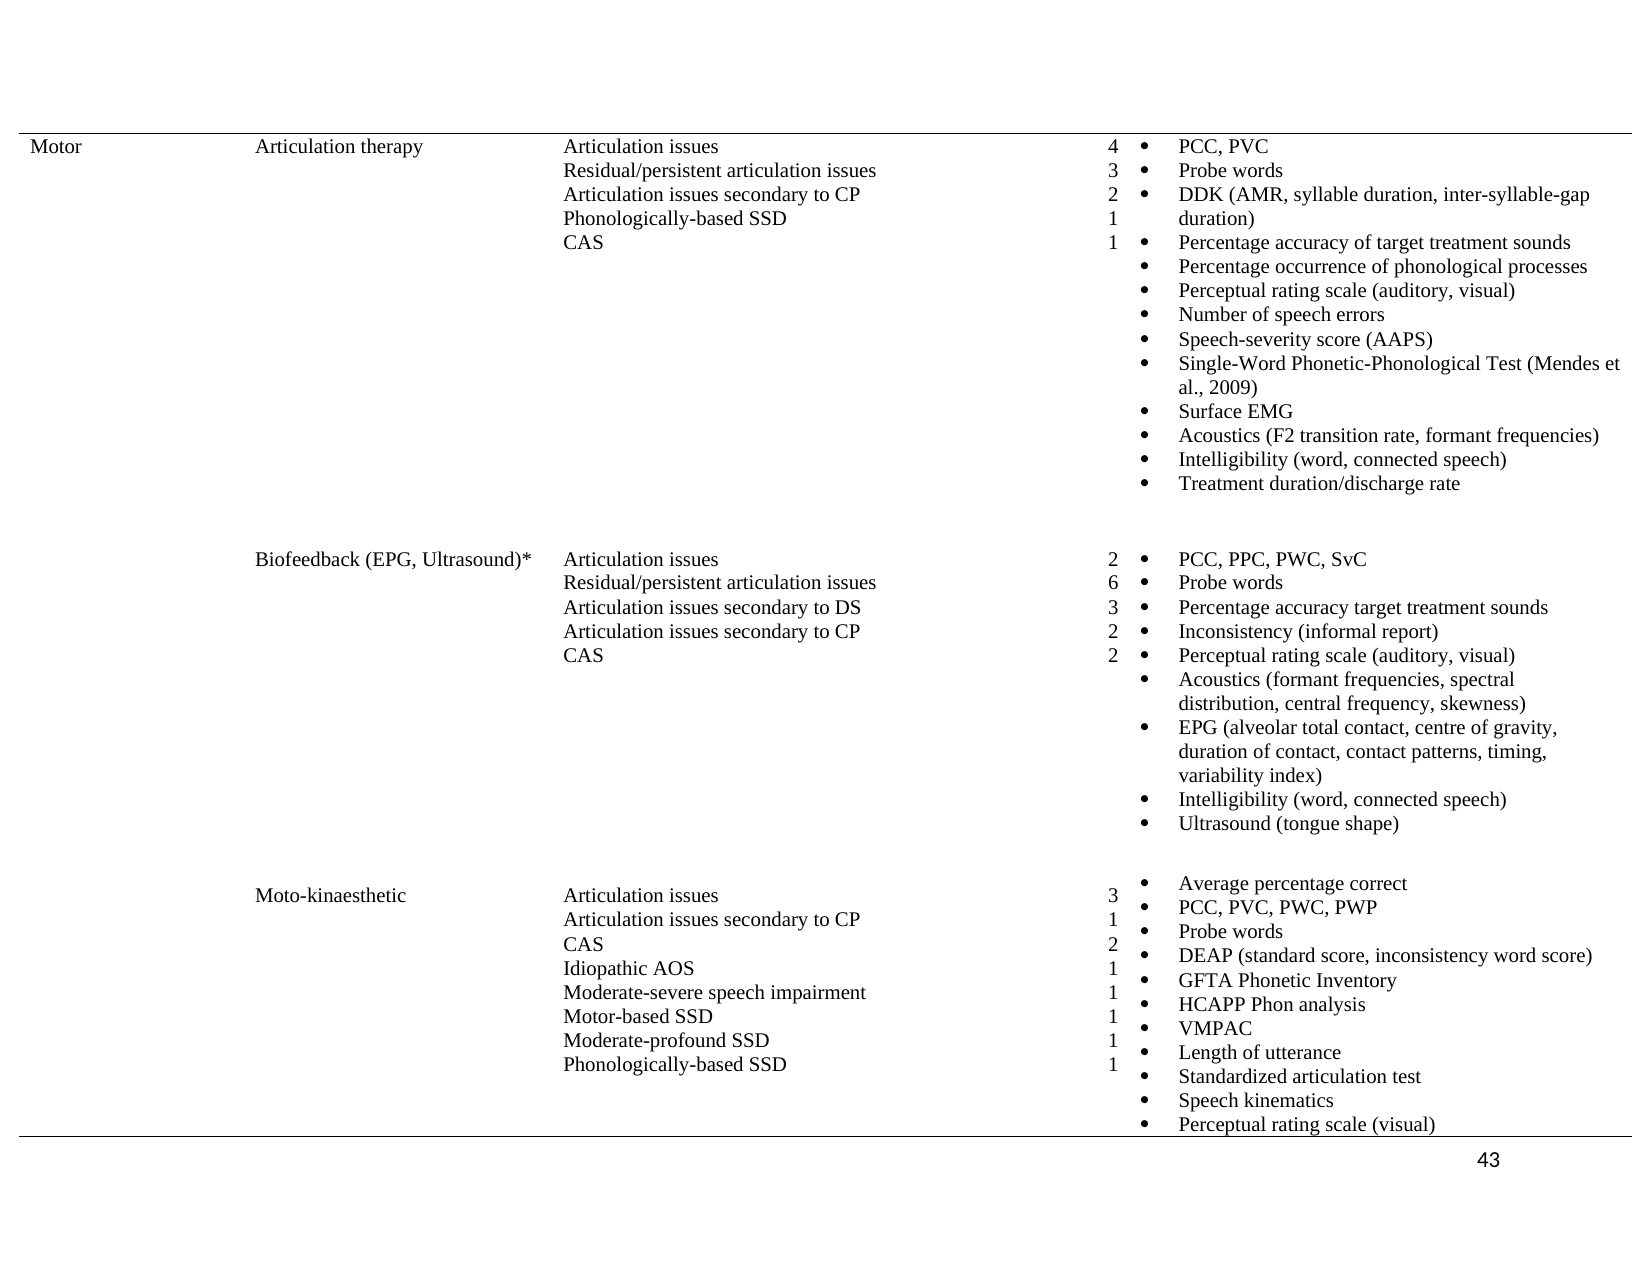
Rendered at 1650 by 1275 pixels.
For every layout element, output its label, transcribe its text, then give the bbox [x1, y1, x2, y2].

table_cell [1130, 870, 1632, 1136]
table_cell 4 3 2 1 1 [923, 134, 1129, 545]
table_cell PCC, PPC, PWC, SvC Probe words Percentage accuracy target treatment sounds Inconsistency (informal report) Perceptual rating scale (auditory, visual) Acoustics (formant frequencies, spectral distribution, central frequency, skewness) EPG (alveolar total contact, centre of gravity, duration of contact, contact patterns, timing, variability index) Intelligibility (word, connected speech) Ultrasound (tongue shape) [1130, 545, 1632, 870]
table_cell Biofeedback (EPG, Ultrasound)* Moto-kinaesthetic [244, 545, 552, 1136]
table_cell Articulation issues Residual/persistent articulation issues Articulation issues secondary to CP Phonologically-based SSD CAS [552, 134, 923, 545]
table_cell 2 6 3 2 2 3 1 2 1 1 1 1 1 [923, 545, 1129, 1136]
table_cell Articulation therapy [244, 134, 552, 545]
table_cell PCC, PVC Probe words DDK (AMR, syllable duration, inter-syllable-gap duration) Percentage accuracy of target treatment sounds Percentage occurrence of phonological processes Perceptual rating scale (auditory, visual) Number of speech errors Speech-severity score (AAPS) Single-Word Phonetic-Phonological Test (Mendes et al., 2009) Surface EMG Acoustics (F2 transition rate, formant frequencies) Intelligibility (word, connected speech) Treatment duration/discharge rate [1130, 134, 1632, 545]
table_cell Motor [19, 134, 243, 1136]
table_cell Articulation issues Residual/persistent articulation issues Articulation issues secondary to DS Articulation issues secondary to CP CAS Articulation issues Articulation issues secondary to CP CAS Idiopathic AOS Moderate-severe speech impairment Motor-based SSD Moderate-profound SSD Phonologically-based SSD [552, 545, 923, 1136]
